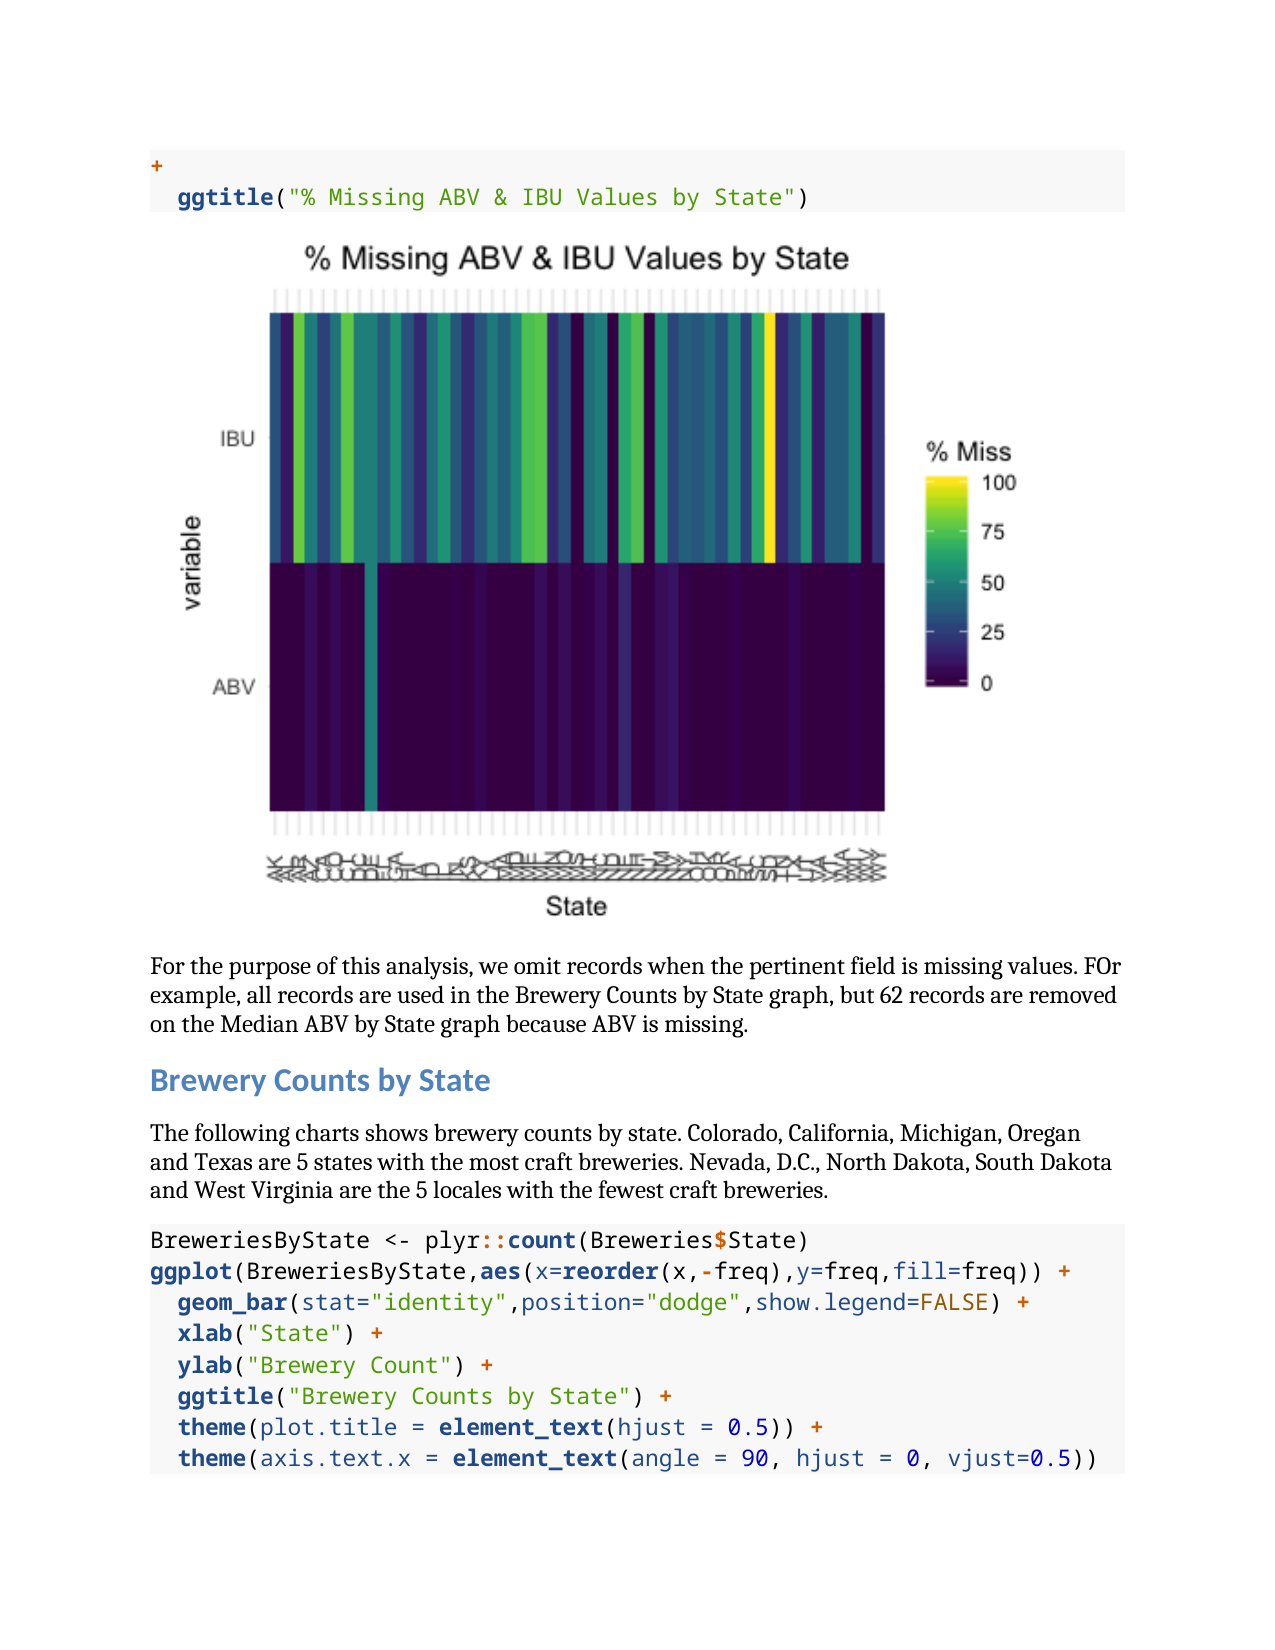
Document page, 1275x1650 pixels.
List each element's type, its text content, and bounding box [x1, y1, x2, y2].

subtitle Brewery Counts by State [150, 1059, 1125, 1100]
text For the purpose of this analysis, we omit records when the pertinent field is missing values. FOr example, all records are used in the Brewery Counts by State graph, but 62 records are removed on the Median ABV by State graph because ABV is missing. [150, 952, 1125, 1038]
text BreweriesByState <- plyr::count(Breweries$State) ggplot(BreweriesByState,aes(x=reorder(x,-freq),y=freq,fill=freq)) + geom_bar(stat="identity",position="dodge",show.legend=FALSE) + xlab("State") + ylab("Brewery Count") + ggtitle("Brewery Counts by State") + theme(plot.title = element_text(hjust = 0.5)) + theme(axis.text.x = element_text(angle = 90, hjust = 0, vjust=0.5)) [150, 1224, 1125, 1474]
text The following charts shows brewery counts by state. Colorado, California, Michigan, Oregan and Texas are 5 states with the most craft breweries. Nevada, D.C., North Dakota, South Dakota and West Virginia are the 5 locales with the fewest craft breweries. [150, 1119, 1125, 1205]
picture [168, 233, 1044, 934]
